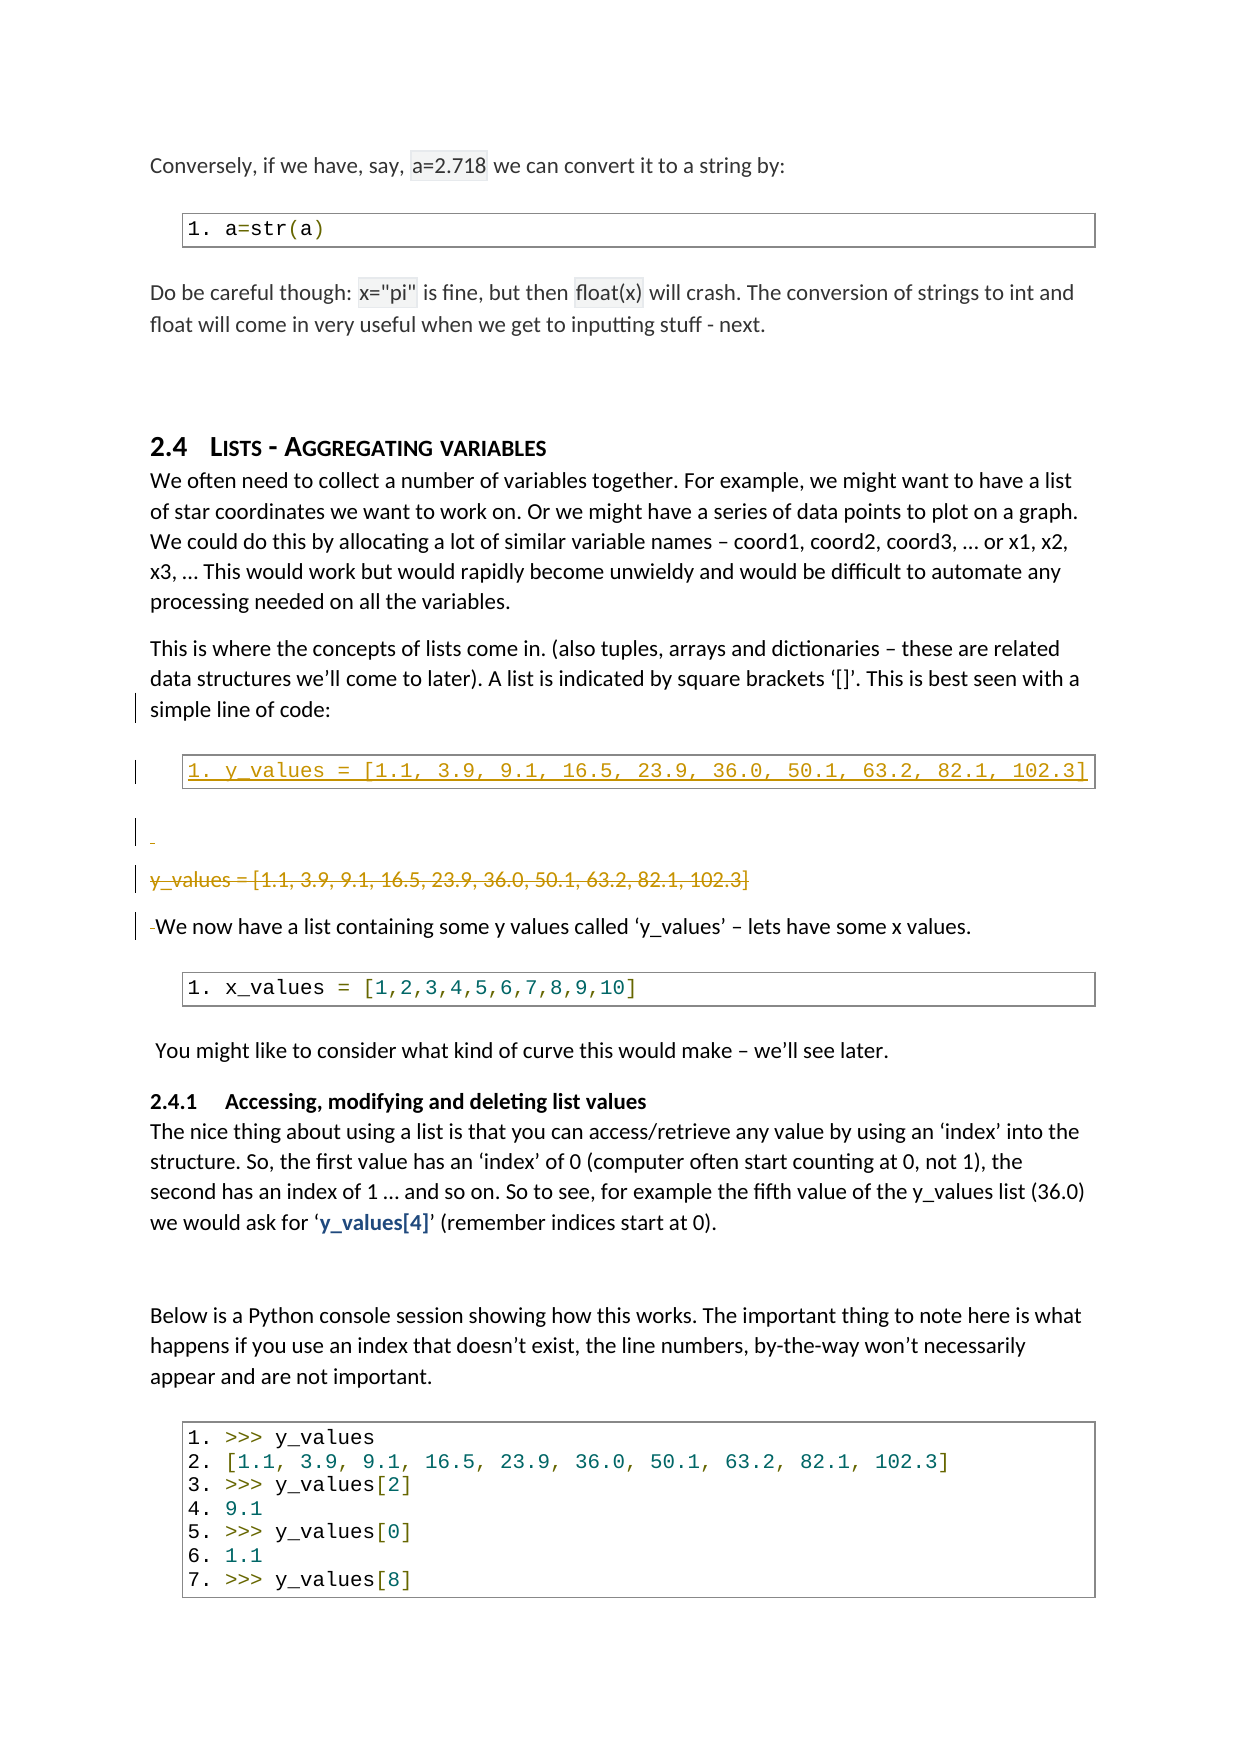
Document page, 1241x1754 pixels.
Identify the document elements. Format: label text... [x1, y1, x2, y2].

text This is where the concepts of lists come in. (also tuples, arrays and dictionaries – these are related data structures we’ll come to later). A list is indicated by square brackets ‘[]’. This is best seen with a simple line of code: [150, 634, 1090, 723]
list x_values = [1,2,3,4,5,6,7,8,9,10] [183, 973, 1094, 1005]
list >>> y_values[0] [183, 1516, 1094, 1539]
text You might like to consider what kind of curve this would make – we’ll see later. [150, 1036, 1090, 1064]
list a=str(a) [183, 214, 1094, 246]
text Below is a Python console session showing how this works. The important thing to note here is what happens if you use an index that doesn’t exist, the line numbers, by-the-way won’t necessarily appear and are not important. [150, 1301, 1090, 1390]
text The nice thing about using a list is that you can access/retrieve any value by using an ‘index’ into the structure. So, the first value has an ‘index’ of 0 (computer often start counting at 0, not 1), the second has an index of 1 … and so on. So to see, for example the fifth value of the y_values list (36.0) we would ask for ‘y_values[4]’ (remember indices start at 0). [150, 1117, 1090, 1236]
subtitle Accessing, modifying and deleting list values [150, 1087, 1090, 1115]
text Conversely, if we have, say, a=2.718 we can convert it to a string by: [150, 150, 410, 181]
list >>> y_values [183, 1423, 1094, 1445]
list [1.1, 3.9, 9.1, 16.5, 23.9, 36.0, 50.1, 63.2, 82.1, 102.3] [183, 1445, 1094, 1468]
list >>> y_values[8] [183, 1563, 1094, 1597]
text We often need to collect a number of variables together. For example, we might want to have a list of star coordinates we want to work on. Or we might have a series of data points to plot on a graph. We could do this by allocating a lot of similar variable names – coord1, coord2, coord3, … or x1, x2, x3, … This would work but would rapidly become unwieldy and would be difficult to automate any processing needed on all the variables. [150, 467, 1090, 616]
list 9.1 [183, 1492, 1094, 1516]
list 1.1 [183, 1539, 1094, 1563]
text We now have a list containing some y values called ‘y_values’ – lets have some x values. [150, 912, 1090, 940]
subtitle Lists - Aggregating variables [150, 428, 1090, 464]
text Do be careful though: x="pi" is fine, but then float(x) will crash. The conversion of strings to int and float will come in very useful when we get to inputting stuff - next. [150, 277, 1090, 338]
text Conversely, if we have, say, a=2.718 we can convert it to a string by: [488, 150, 1090, 181]
list >>> y_values[2] [183, 1468, 1094, 1492]
